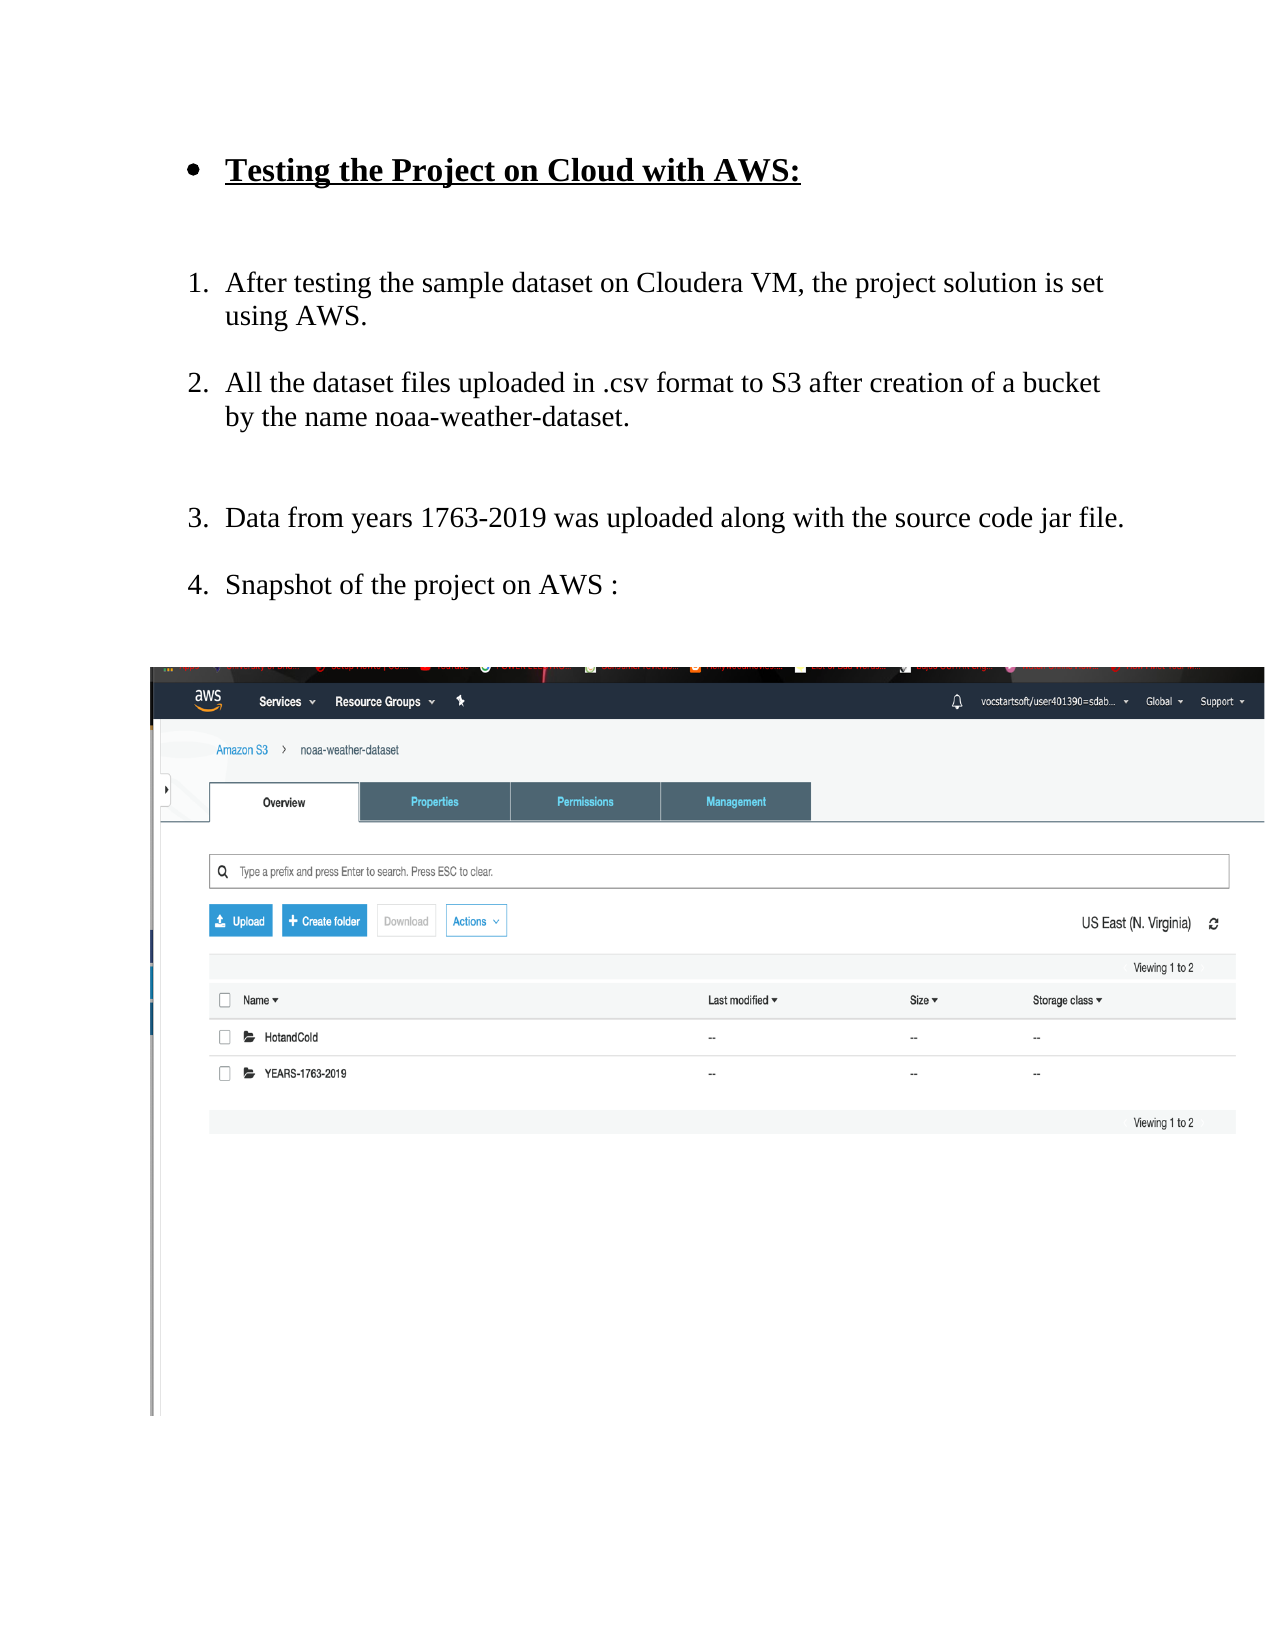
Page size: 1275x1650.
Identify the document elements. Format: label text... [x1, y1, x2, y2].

list Data from years 1763-2019 was uploaded along with the source code jar file. [187, 500, 1125, 533]
list Snapshot of the project on AWS : [187, 567, 1125, 600]
list All the dataset files uploaded in .csv format to S3 after creation of a bucket by the name noaa-weather-dataset. [187, 366, 1125, 433]
picture [150, 667, 1265, 1416]
list Testing the Project on Cloud with AWS: [187, 150, 1125, 188]
list After testing the sample dataset on Cloudera VM, the project solution is set using AWS. [187, 265, 1125, 332]
